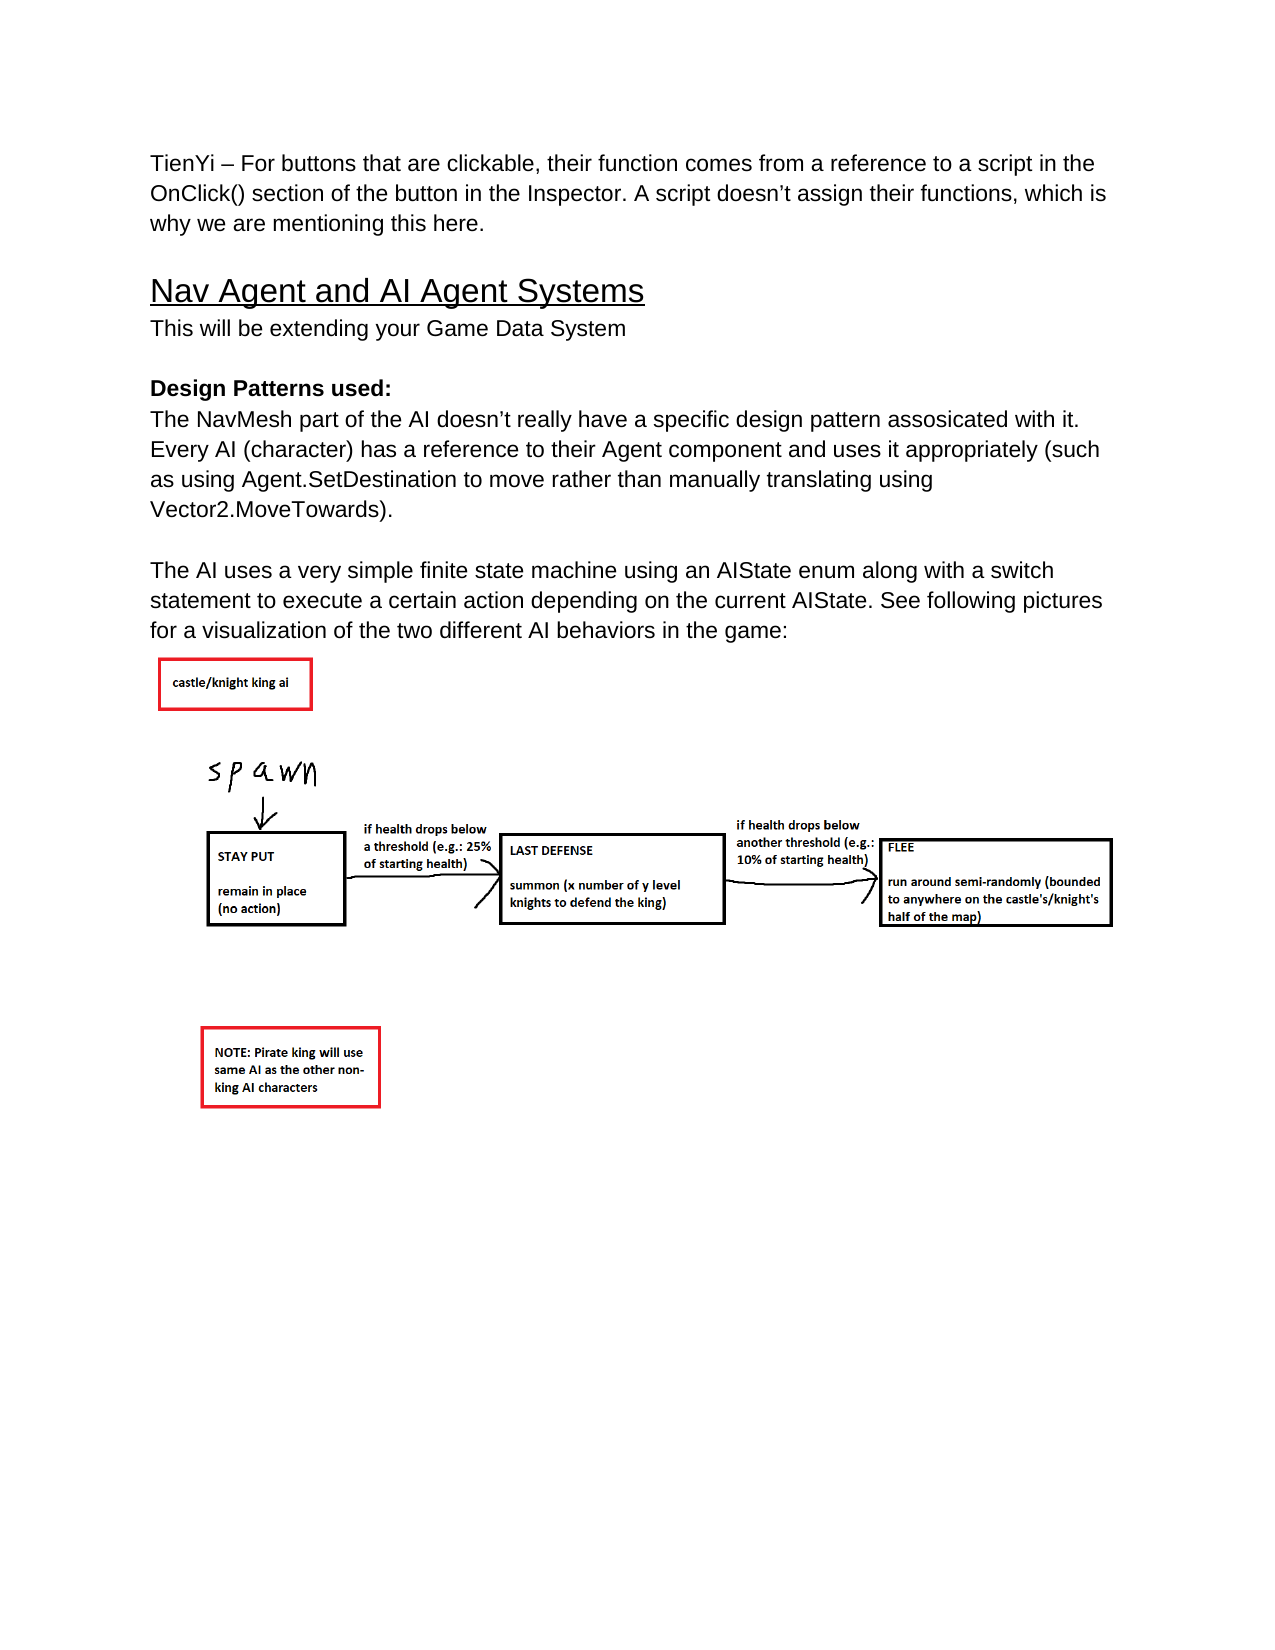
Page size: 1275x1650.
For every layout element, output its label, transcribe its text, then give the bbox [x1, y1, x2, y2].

text Design Patterns used: [150, 375, 1125, 402]
text The AI uses a very simple finite state machine using an AIState enum along with a switch statement to execute a certain action depending on the current AIState. See following pictures for a visualization of the two different AI behaviors in the game: [150, 557, 1125, 643]
text TienYi – For buttons that are clickable, their function comes from a reference to a script in the OnClick() section of the button in the Inspector. A script doesn’t assign their functions, which is why we are mentioning this here. [150, 150, 1125, 237]
text This will be extending your Game Data System [150, 315, 1125, 341]
picture [150, 647, 1167, 1162]
text The NavMesh part of the AI doesn’t really have a specific design pattern assosicated with it. Every AI (character) has a reference to their Agent component and uses it appropriately (such as using Agent.SetDestination to move rather than manually translating using Vector2.MoveTowards). [150, 406, 1125, 523]
text Nav Agent and AI Agent Systems [150, 271, 1125, 309]
